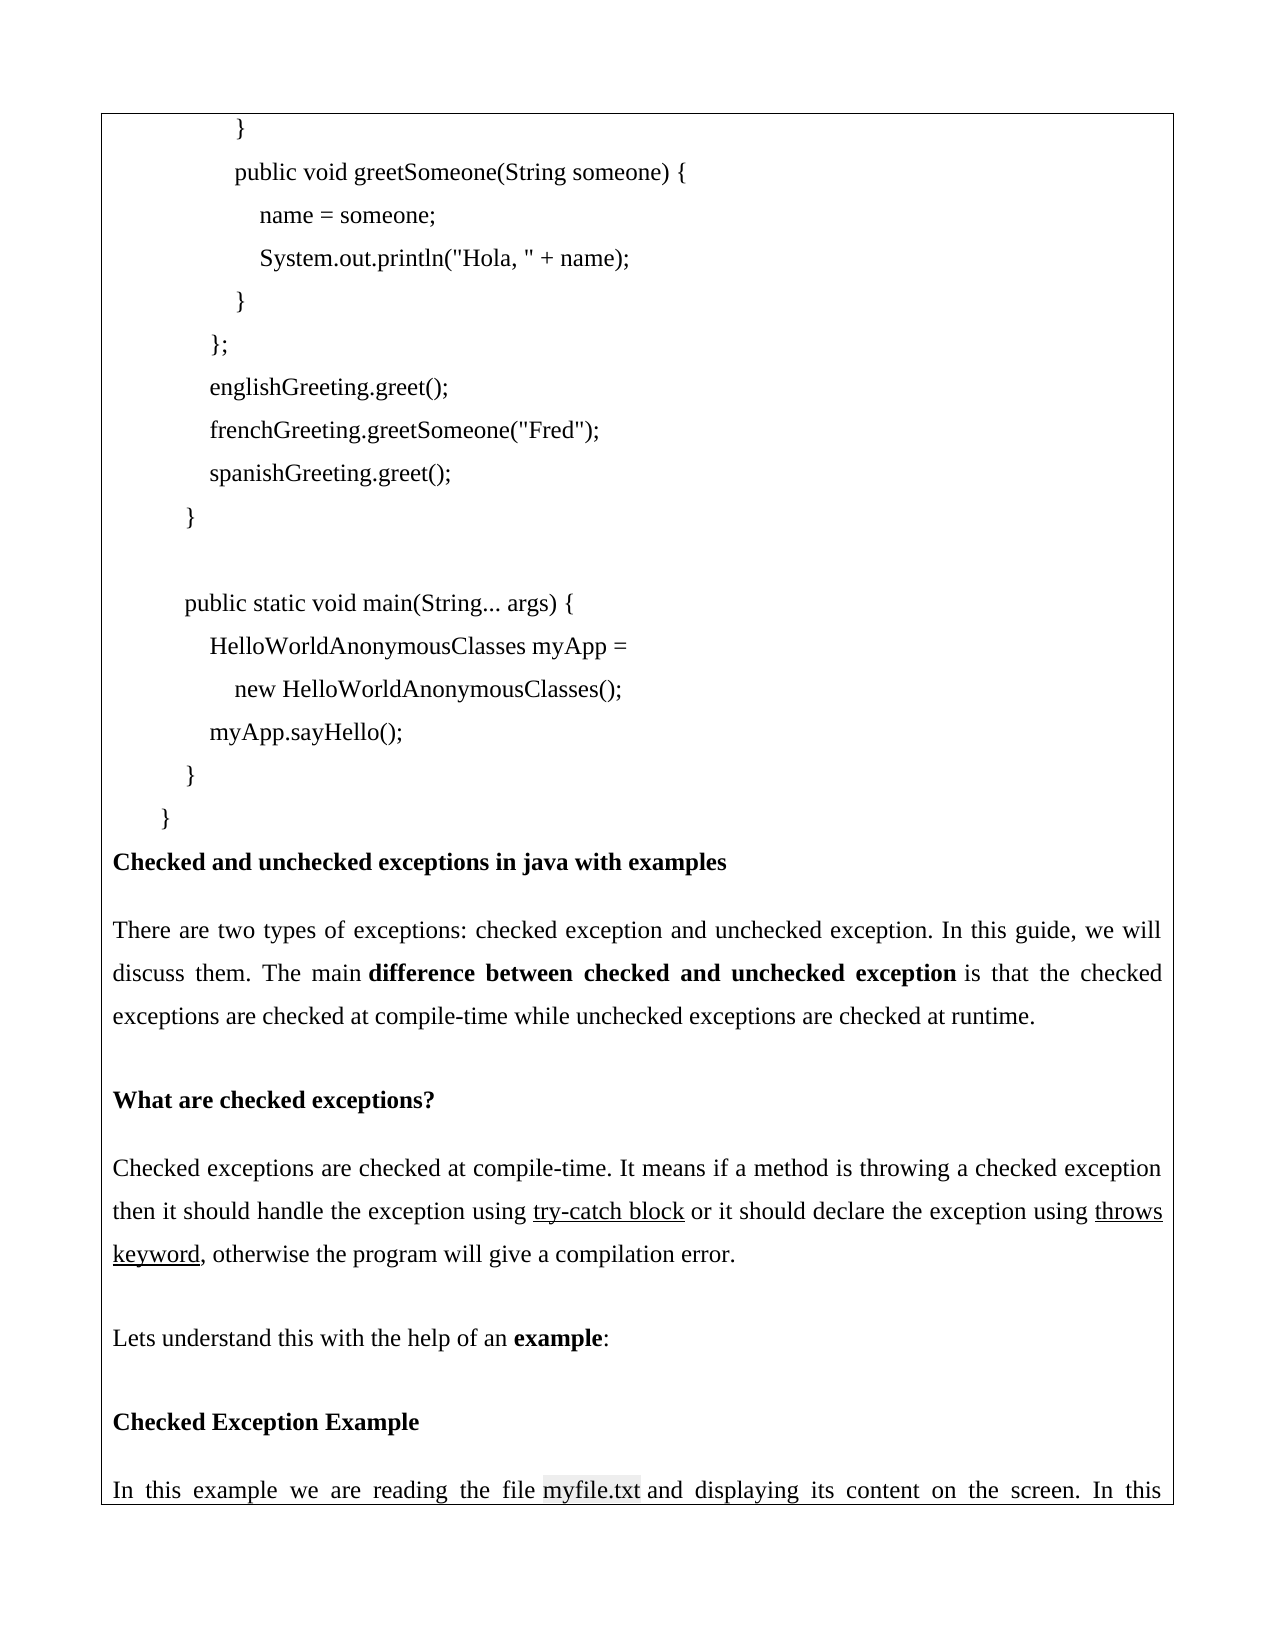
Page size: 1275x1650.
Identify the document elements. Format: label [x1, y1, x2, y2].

table_cell [102, 114, 1173, 1503]
